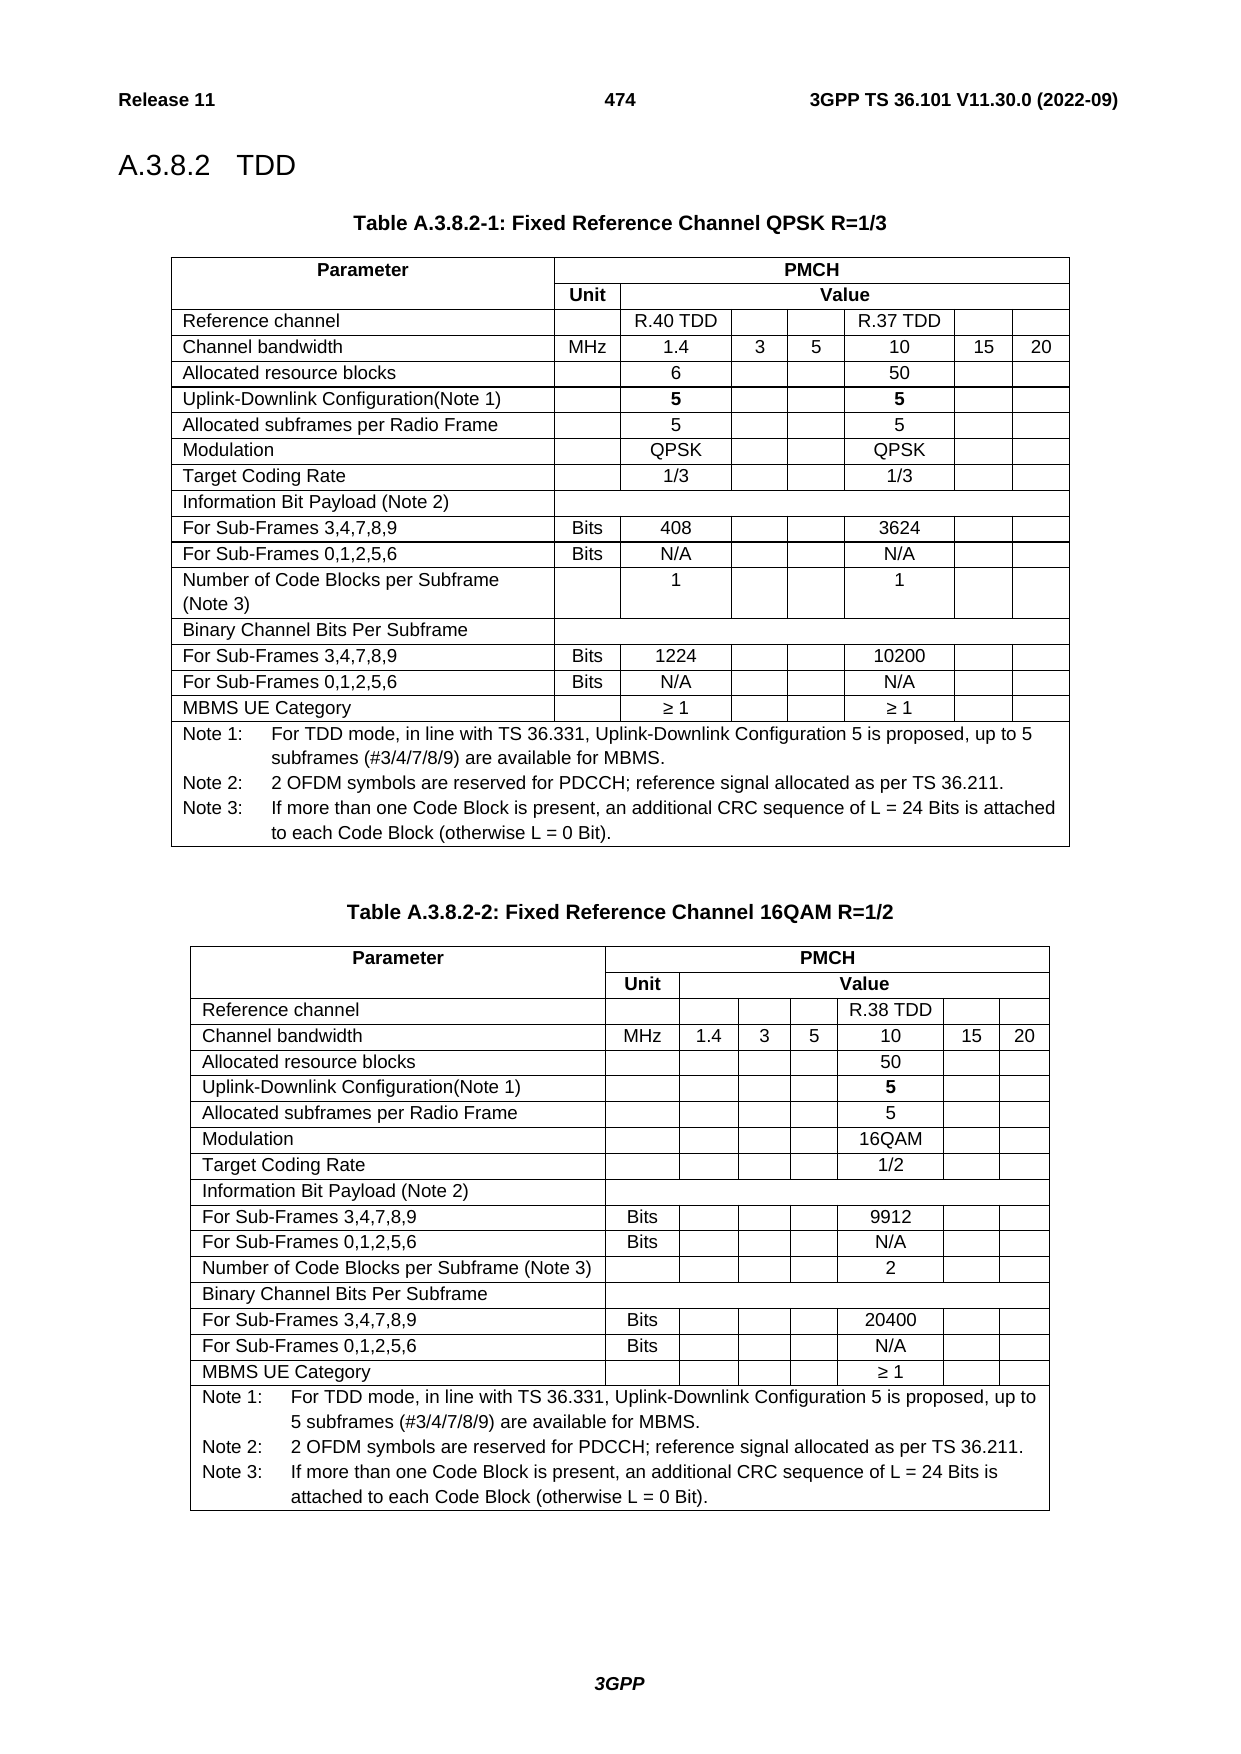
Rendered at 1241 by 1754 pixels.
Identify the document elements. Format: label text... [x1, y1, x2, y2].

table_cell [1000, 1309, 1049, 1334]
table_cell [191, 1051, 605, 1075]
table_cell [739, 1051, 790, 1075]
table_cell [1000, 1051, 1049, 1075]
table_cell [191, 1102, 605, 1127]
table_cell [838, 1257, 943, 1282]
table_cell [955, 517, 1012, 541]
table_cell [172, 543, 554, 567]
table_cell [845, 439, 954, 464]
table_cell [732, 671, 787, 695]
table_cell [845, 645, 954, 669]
text Table A.3.8.2-2: Fixed Reference Channel 16QAM R=1/2 [118, 900, 1122, 924]
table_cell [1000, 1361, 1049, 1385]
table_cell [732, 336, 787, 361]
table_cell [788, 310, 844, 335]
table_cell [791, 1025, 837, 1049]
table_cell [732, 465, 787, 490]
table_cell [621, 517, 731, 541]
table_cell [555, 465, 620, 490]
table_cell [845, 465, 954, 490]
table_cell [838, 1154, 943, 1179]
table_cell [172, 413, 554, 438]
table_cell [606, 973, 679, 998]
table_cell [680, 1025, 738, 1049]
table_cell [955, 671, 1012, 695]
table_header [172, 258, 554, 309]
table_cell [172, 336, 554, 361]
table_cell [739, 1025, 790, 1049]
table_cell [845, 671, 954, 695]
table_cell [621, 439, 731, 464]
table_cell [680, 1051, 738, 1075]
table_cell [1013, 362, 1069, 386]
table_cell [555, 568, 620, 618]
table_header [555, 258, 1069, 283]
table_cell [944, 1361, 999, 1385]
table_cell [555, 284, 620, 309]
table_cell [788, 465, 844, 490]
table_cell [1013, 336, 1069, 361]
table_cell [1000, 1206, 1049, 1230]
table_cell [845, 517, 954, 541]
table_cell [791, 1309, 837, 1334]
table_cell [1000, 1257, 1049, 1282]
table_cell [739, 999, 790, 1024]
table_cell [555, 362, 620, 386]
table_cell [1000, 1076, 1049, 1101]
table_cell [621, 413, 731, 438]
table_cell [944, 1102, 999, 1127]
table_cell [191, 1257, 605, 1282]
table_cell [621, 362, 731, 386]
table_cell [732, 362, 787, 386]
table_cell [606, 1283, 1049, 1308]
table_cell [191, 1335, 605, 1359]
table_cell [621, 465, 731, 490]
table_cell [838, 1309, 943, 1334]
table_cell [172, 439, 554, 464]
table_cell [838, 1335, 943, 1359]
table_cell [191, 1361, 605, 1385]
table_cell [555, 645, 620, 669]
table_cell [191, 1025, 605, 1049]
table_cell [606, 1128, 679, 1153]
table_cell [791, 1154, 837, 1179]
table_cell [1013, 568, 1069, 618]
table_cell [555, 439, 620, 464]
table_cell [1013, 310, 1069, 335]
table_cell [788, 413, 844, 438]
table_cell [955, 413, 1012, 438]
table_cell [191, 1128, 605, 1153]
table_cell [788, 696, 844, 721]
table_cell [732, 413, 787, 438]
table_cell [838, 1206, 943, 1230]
text Table A.3.8.2-1: Fixed Reference Channel QPSK R=1/3 [118, 211, 1122, 235]
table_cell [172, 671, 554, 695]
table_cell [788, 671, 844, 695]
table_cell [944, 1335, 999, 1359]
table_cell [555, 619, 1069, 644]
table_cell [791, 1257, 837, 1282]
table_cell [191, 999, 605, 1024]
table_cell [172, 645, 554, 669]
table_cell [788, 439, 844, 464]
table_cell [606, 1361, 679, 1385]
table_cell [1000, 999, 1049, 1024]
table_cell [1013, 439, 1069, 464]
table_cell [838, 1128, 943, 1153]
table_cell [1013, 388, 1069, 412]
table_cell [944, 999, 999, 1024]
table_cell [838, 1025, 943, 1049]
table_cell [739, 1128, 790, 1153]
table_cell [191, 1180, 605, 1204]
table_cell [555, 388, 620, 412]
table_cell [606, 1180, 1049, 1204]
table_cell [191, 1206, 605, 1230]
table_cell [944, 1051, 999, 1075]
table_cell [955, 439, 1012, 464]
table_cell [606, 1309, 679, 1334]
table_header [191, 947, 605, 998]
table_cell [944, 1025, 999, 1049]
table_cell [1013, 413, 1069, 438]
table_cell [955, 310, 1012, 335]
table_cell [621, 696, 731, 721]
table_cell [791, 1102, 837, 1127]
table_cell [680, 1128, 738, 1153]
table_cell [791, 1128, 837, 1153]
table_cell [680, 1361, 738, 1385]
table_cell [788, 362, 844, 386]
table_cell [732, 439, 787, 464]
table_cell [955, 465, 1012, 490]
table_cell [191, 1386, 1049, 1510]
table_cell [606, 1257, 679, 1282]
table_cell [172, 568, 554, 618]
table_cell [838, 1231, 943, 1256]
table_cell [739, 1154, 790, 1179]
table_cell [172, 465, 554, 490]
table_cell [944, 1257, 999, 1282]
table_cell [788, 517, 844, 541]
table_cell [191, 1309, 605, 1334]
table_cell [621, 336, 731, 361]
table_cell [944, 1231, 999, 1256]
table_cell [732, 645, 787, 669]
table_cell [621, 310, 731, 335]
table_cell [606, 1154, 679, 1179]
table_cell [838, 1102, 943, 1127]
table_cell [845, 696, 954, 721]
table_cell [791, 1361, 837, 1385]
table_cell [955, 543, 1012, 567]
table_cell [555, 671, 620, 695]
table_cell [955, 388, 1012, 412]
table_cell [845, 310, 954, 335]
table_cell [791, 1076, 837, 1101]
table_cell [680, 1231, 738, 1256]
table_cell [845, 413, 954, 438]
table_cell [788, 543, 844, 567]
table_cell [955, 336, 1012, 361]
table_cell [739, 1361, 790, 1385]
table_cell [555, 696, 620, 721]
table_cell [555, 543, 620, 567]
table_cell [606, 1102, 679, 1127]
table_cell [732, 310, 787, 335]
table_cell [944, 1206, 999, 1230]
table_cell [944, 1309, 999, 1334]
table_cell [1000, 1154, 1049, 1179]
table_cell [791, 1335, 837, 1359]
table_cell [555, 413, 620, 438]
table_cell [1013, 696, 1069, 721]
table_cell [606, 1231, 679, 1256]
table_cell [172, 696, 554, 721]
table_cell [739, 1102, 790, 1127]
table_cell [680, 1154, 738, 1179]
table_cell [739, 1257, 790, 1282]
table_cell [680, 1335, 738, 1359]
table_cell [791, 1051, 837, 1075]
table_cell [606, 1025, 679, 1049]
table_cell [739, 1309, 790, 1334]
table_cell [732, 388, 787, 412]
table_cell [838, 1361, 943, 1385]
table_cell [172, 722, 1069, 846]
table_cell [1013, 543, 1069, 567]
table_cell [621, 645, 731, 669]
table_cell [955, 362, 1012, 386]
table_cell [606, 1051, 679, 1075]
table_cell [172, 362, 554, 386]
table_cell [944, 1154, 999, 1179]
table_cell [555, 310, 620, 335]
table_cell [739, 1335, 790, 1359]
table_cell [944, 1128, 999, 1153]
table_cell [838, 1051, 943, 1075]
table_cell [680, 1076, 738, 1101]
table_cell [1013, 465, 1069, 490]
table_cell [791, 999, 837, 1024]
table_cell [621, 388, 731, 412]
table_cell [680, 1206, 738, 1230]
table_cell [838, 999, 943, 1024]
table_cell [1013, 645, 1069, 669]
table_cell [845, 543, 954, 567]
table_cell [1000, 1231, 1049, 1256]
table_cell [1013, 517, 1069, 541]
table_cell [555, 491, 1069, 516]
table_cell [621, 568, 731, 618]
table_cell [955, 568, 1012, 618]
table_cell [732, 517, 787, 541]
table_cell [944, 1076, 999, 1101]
subtitle A.3.8.2 TDD [118, 147, 1122, 181]
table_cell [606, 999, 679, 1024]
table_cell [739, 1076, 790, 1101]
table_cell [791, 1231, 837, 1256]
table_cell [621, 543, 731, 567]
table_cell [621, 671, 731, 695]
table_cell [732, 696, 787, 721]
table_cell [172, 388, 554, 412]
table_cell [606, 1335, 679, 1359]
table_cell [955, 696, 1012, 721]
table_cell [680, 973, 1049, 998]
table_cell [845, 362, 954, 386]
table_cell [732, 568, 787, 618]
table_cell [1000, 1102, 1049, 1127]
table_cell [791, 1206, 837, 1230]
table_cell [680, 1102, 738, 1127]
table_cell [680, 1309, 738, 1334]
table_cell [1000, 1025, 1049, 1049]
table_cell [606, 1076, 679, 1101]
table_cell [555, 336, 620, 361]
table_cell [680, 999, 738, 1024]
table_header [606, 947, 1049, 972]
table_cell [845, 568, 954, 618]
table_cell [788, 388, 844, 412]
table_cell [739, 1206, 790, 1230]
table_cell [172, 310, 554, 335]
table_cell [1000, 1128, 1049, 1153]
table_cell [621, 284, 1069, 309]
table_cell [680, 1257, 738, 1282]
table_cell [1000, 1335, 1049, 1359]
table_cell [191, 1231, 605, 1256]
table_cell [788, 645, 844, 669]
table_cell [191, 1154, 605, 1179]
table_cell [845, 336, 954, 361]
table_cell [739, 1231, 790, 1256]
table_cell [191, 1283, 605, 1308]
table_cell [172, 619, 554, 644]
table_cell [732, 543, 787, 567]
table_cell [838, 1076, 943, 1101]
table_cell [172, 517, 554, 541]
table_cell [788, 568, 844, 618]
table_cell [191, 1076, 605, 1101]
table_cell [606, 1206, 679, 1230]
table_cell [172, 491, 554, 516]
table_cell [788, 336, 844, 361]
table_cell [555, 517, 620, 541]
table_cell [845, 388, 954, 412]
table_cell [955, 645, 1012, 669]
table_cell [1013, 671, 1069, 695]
